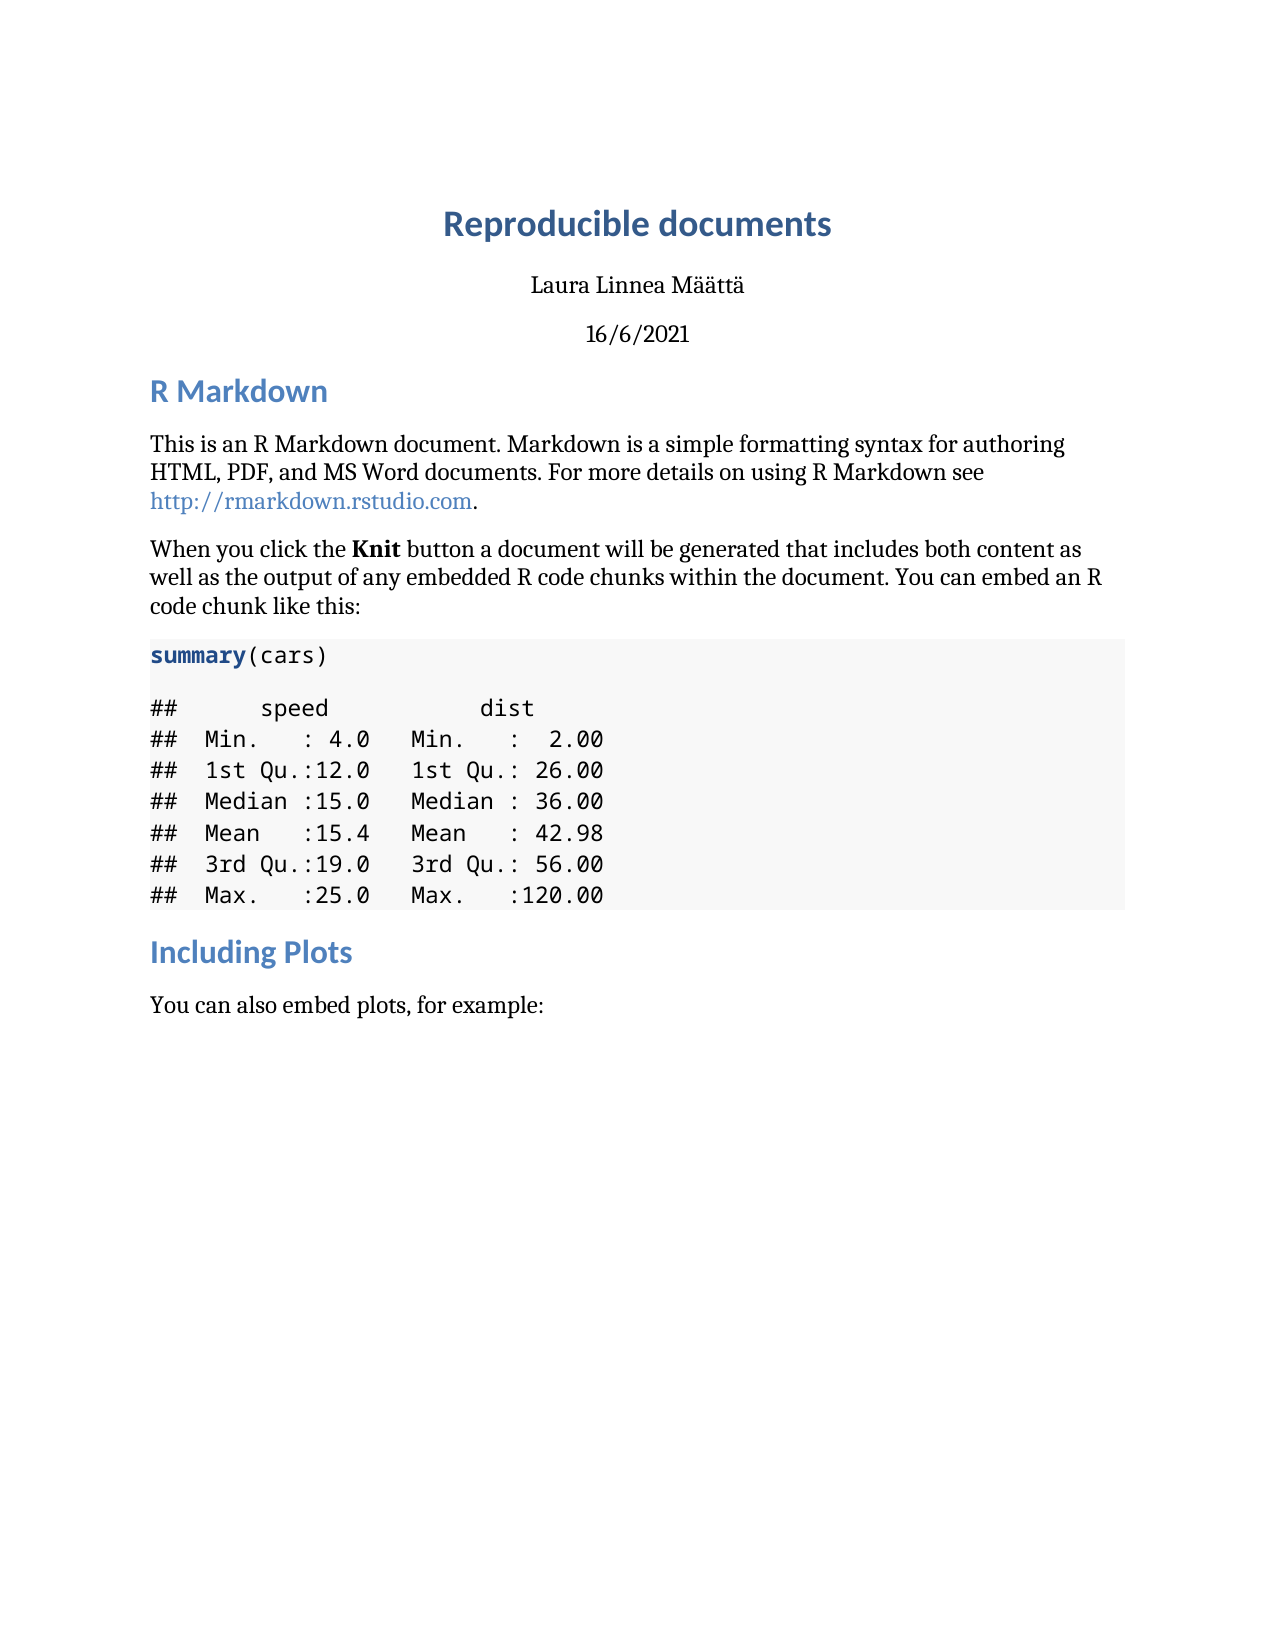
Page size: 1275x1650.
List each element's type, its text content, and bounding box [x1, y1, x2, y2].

subtitle R Markdown [150, 370, 1125, 411]
text When you click the Knit button a document will be generated that includes both content as well as the output of any embedded R code chunks within the document. You can embed an R code chunk like this: [150, 534, 1125, 621]
text summary(cars) [150, 639, 1125, 671]
subtitle Including Plots [150, 931, 1125, 972]
text ## speed dist ## Min. : 4.0 Min. : 2.00 ## 1st Qu.:12.0 1st Qu.: 26.00 ## Median :15.0 Median : 36.00 ## Mean :15.4 Mean : 42.98 ## 3rd Qu.:19.0 3rd Qu.: 56.00 ## Max. :25.0 Max. :120.00 [150, 692, 1125, 910]
text 16/6/2021 [150, 320, 1125, 349]
text You can also embed plots, for example: [150, 991, 1125, 1019]
text This is an R Markdown document. Markdown is a simple formatting syntax for authoring HTML, PDF, and MS Word documents. For more details on using R Markdown see http://rmarkdown.rstudio.com. [150, 429, 1125, 516]
title Reproducible documents [150, 200, 1125, 246]
text Laura Linnea Määttä [150, 271, 1125, 299]
